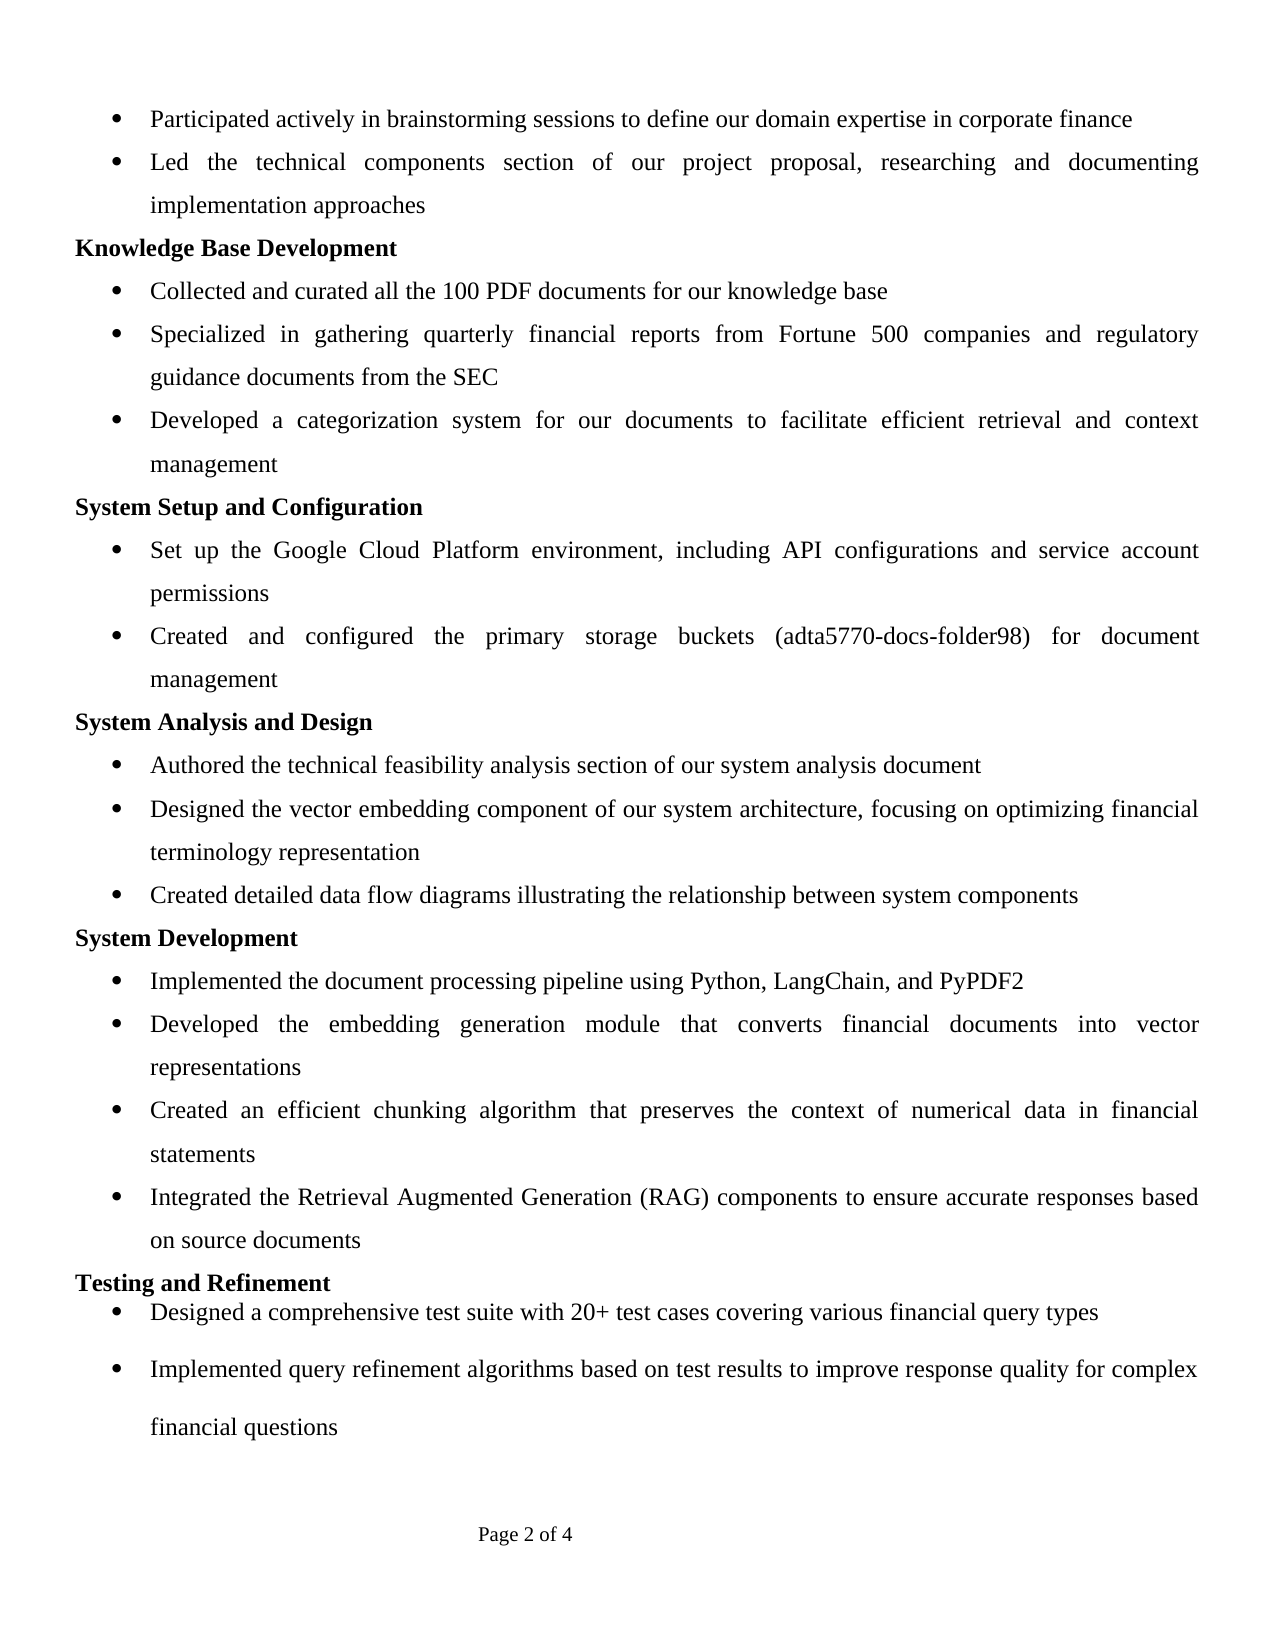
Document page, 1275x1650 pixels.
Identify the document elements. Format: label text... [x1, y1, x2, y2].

text System Setup and Configuration [75, 492, 1200, 521]
list Designed the vector embedding component of our system architecture, focusing on optimizing financial terminology representation [112, 794, 1200, 866]
list Developed the embedding generation module that converts financial documents into vector representations [112, 1009, 1200, 1081]
list Specialized in gathering quarterly financial reports from Fortune 500 companies and regulatory guidance documents from the SEC [112, 319, 1200, 391]
text Testing and Refinement [75, 1268, 1200, 1297]
list Participated actively in brainstorming sessions to define our domain expertise in corporate finance [112, 104, 1200, 132]
list Authored the technical feasibility analysis section of our system analysis document [112, 751, 1200, 779]
list Designed a comprehensive test suite with 20+ test cases covering various financial query types [112, 1297, 1200, 1326]
list Created and configured the primary storage buckets (adta5770-docs-folder98) for document management [112, 621, 1200, 693]
list Led the technical components section of our project proposal, researching and documenting implementation approaches [112, 147, 1200, 219]
list Collected and curated all the 100 PDF documents for our knowledge base [112, 276, 1200, 305]
text System Development [75, 923, 1200, 952]
text Knowledge Base Development [75, 233, 1200, 262]
text System Analysis and Design [75, 707, 1200, 736]
list Created detailed data flow diagrams illustrating the relationship between system components [112, 880, 1200, 909]
list Integrated the Retrieval Augmented Generation (RAG) components to ensure accurate responses based on source documents [112, 1182, 1200, 1254]
list Implemented query refinement algorithms based on test results to improve response quality for complex financial questions [112, 1354, 1200, 1441]
list Created an efficient chunking algorithm that preserves the context of numerical data in financial statements [112, 1096, 1200, 1167]
list Developed a categorization system for our documents to facilitate efficient retrieval and context management [112, 406, 1200, 477]
list Set up the Google Cloud Platform environment, including API configurations and service account permissions [112, 535, 1200, 607]
list Implemented the document processing pipeline using Python, LangChain, and PyPDF2 [112, 966, 1200, 995]
